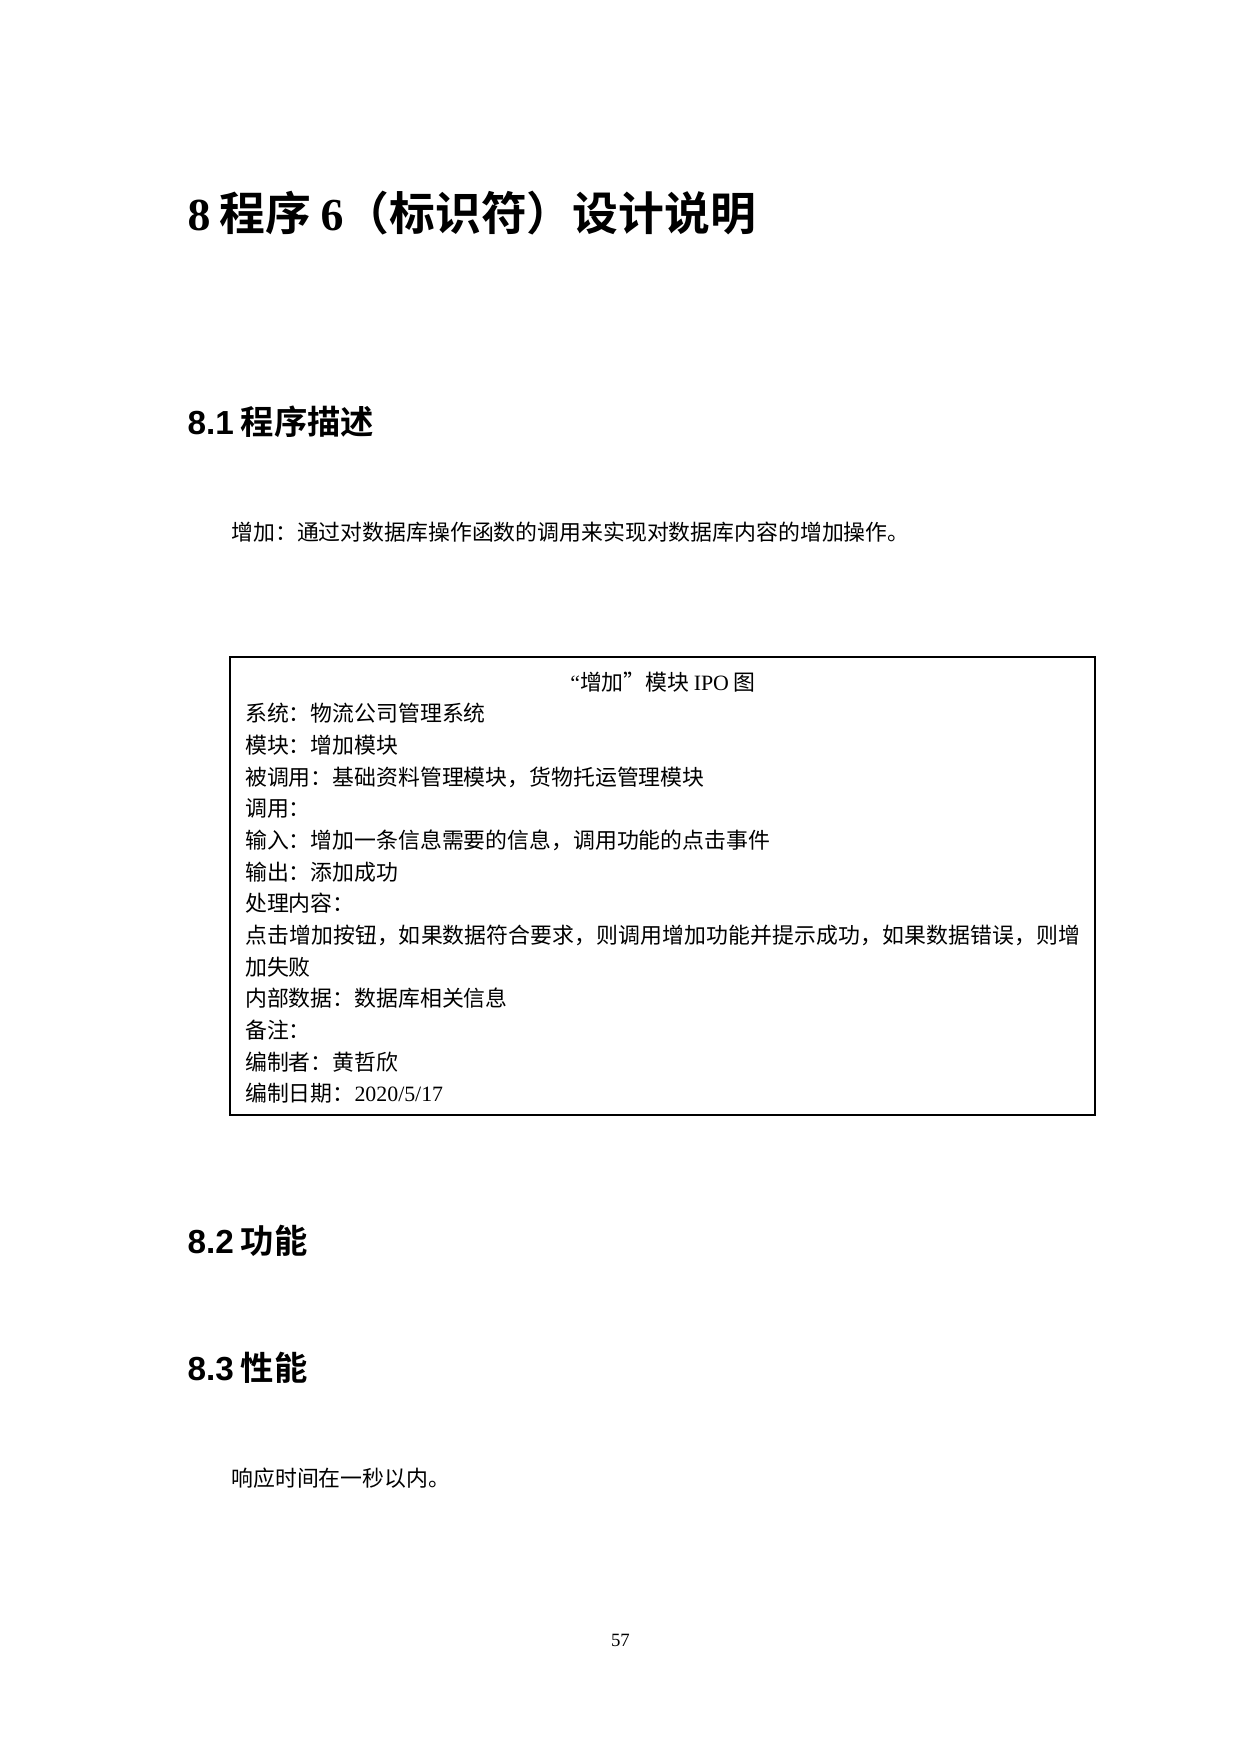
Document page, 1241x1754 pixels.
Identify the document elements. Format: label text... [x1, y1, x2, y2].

subtitle 8.2功能 [187, 607, 1053, 1272]
text 响应时间在一秒以内。 [187, 1461, 1053, 1493]
subtitle 8.1程序描述 [187, 387, 1053, 452]
subtitle 8程序6（标识符）设计说明 [187, 162, 1053, 259]
subtitle 8.3性能 [187, 1334, 1053, 1399]
text 增加：通过对数据库操作函数的调用来实现对数据库内容的增加操作。 [187, 514, 1053, 547]
